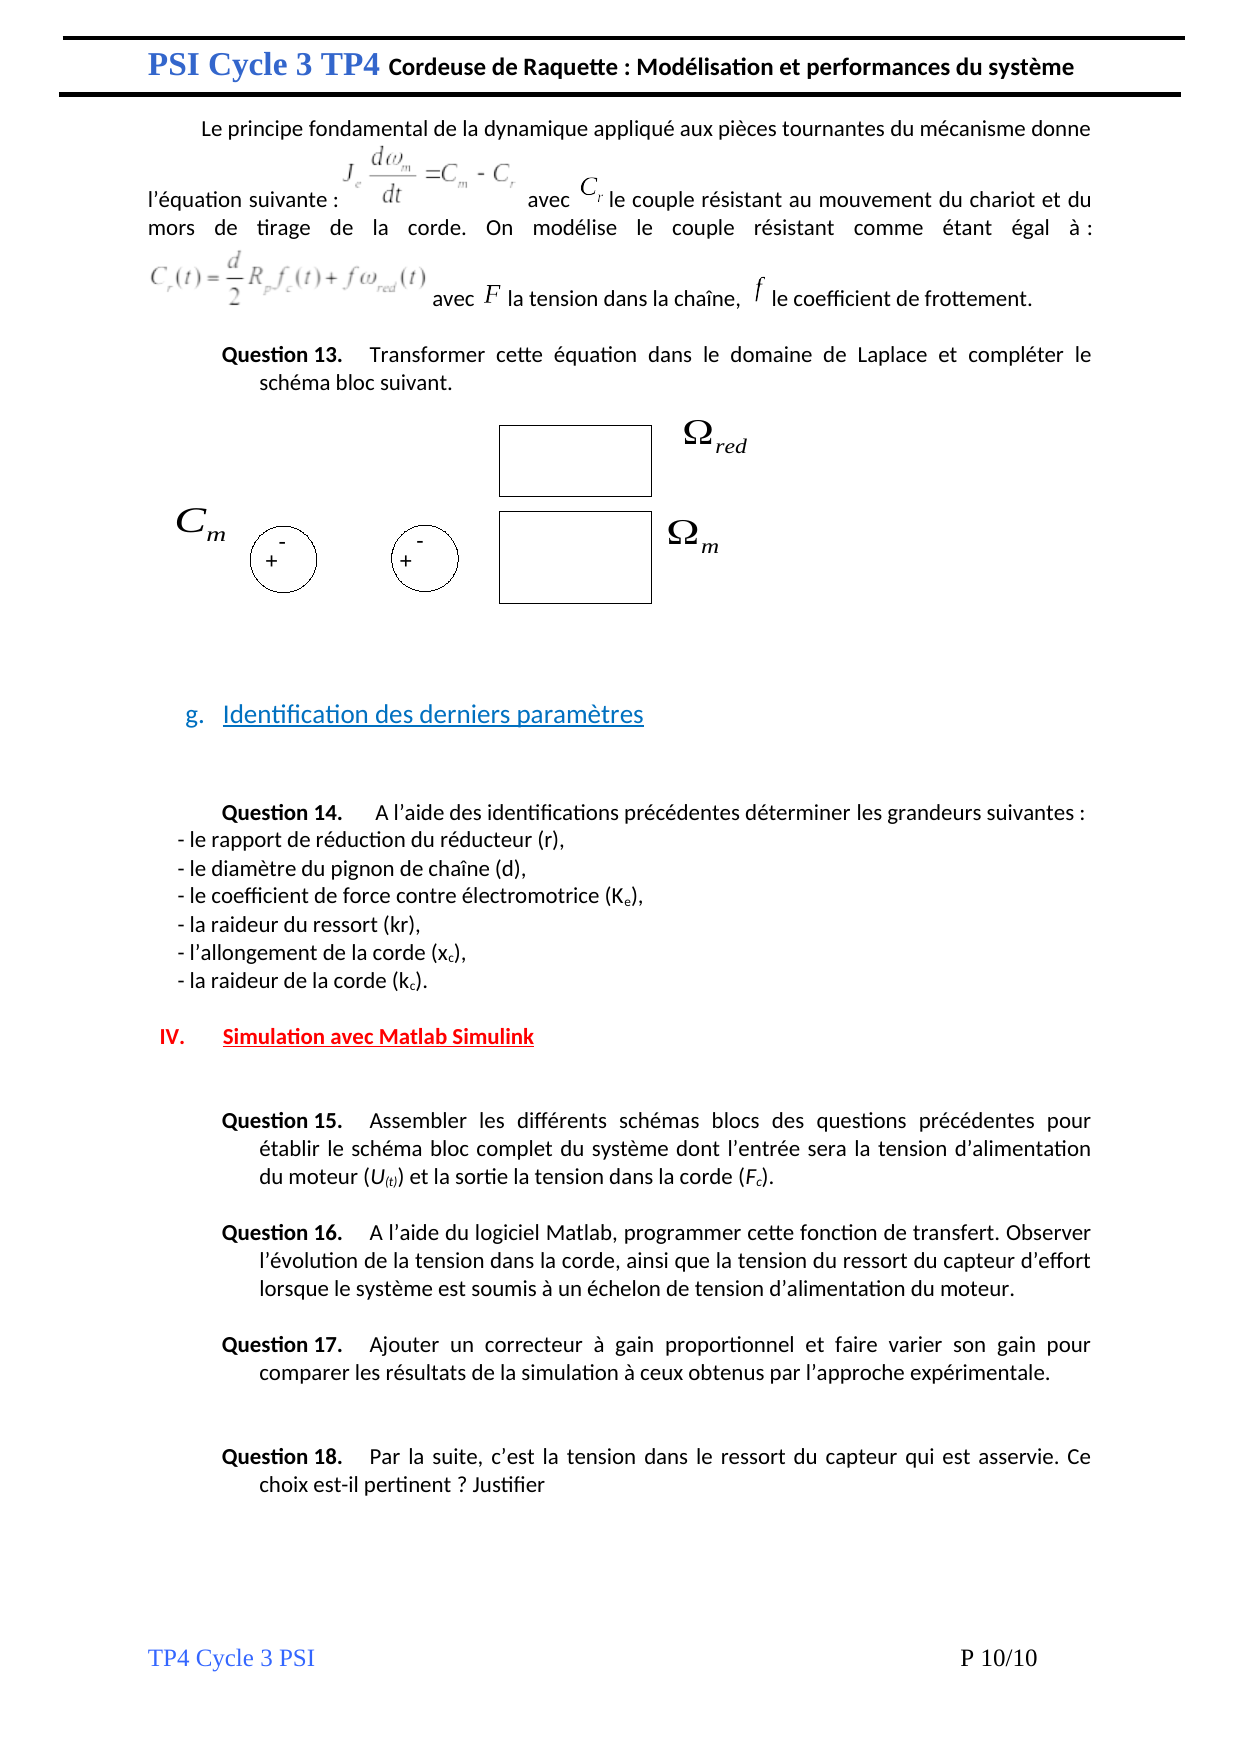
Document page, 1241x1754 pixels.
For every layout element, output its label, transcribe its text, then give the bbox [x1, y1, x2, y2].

text - le diamètre du pignon de chaîne (d), [177, 854, 1093, 882]
text Le principe fondamental de la dynamique appliqué aux pièces tournantes du mécanisme donne l’équation suivante : avec le couple résistant au mouvement du chariot et du mors de tirage de la corde. On modélise le couple résistant comme étant égal à : avec la tension dans la chaîne, le coefficient de frottement. [148, 114, 1093, 312]
list A l’aide des identifications précédentes déterminer les grandeurs suivantes : [222, 798, 1093, 826]
list Assembler les différents schémas blocs des questions précédentes pour établir le schéma bloc complet du système dont l’entrée sera la tension d’alimentation du moteur (U(t)) et la sortie la tension dans la corde (Fc). [222, 1106, 1093, 1190]
list Par la suite, c’est la tension dans le ressort du capteur qui est asservie. Ce choix est-il pertinent ? Justifier [222, 1442, 1093, 1498]
list Ajouter un correcteur à gain proportionnel et faire varier son gain pour comparer les résultats de la simulation à ceux obtenus par l’approche expérimentale. [222, 1330, 1093, 1386]
text - la raideur du ressort (kr), [177, 910, 1093, 938]
list A l’aide du logiciel Matlab, programmer cette fonction de transfert. Observer l’évolution de la tension dans la corde, ainsi que la tension du ressort du capteur d’effort lorsque le système est soumis à un échelon de tension d’alimentation du moteur. [222, 1218, 1093, 1302]
text - la raideur de la corde (kc). [177, 966, 1093, 994]
text - le coefficient de force contre électromotrice (Ke), [177, 882, 1093, 910]
subtitle Identification des derniers paramètres [185, 697, 1093, 730]
list Transformer cette équation dans le domaine de Laplace et compléter le schéma bloc suivant. [222, 340, 1093, 396]
list Simulation avec Matlab Simulink [185, 1022, 1093, 1050]
text - l’allongement de la corde (xc), [177, 938, 1093, 966]
text - le rapport de réduction du réducteur (r), [177, 826, 1093, 854]
